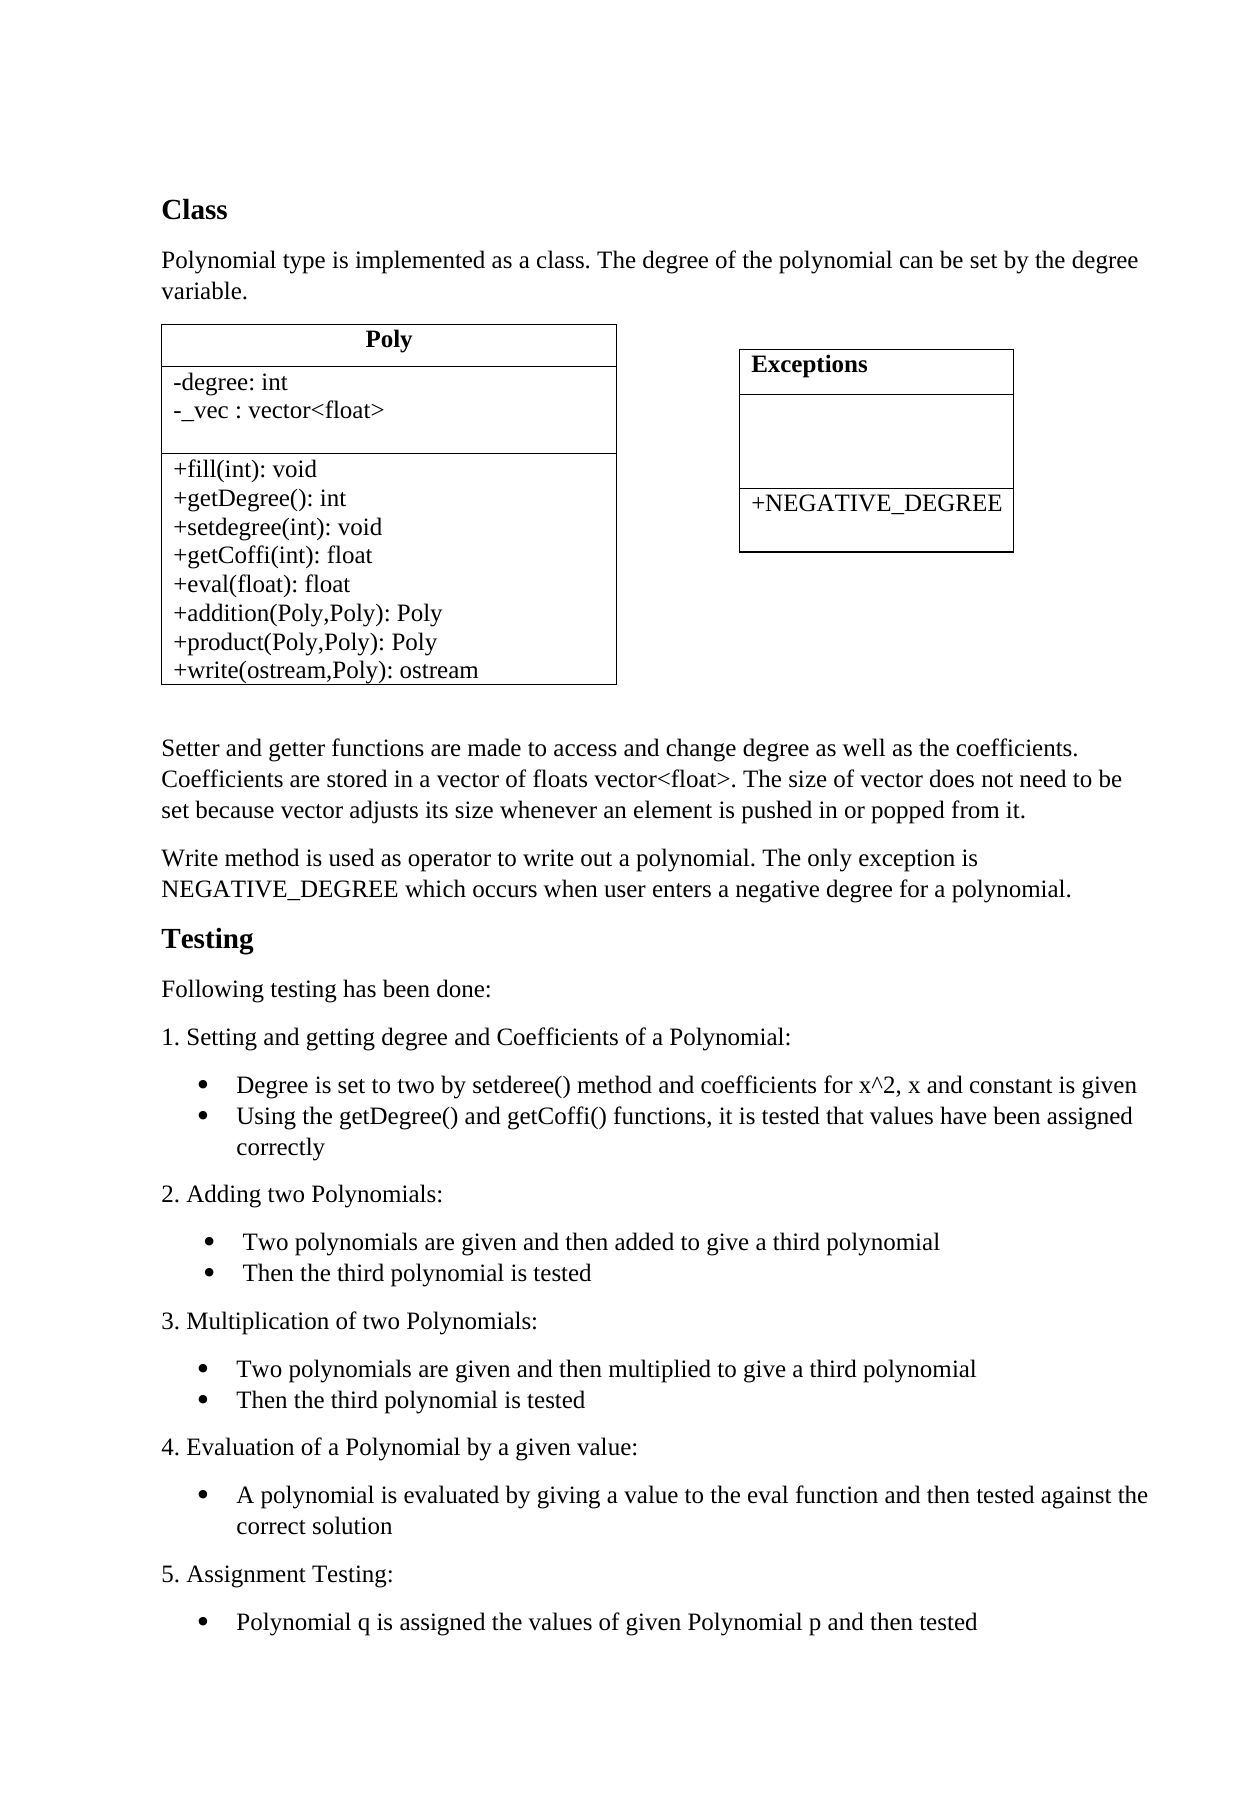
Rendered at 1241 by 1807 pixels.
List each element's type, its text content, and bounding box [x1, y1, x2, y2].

list Two polynomials are given and then multiplied to give a third polynomial [199, 1354, 1154, 1382]
table_header Exceptions [740, 350, 1013, 394]
list Polynomial q is assigned the values of given Polynomial p and then tested [199, 1607, 1154, 1635]
list Then the third polynomial is tested [199, 1385, 1154, 1413]
text Testing [161, 921, 1154, 955]
text 5. Assignment Testing: [161, 1559, 1154, 1588]
table_cell -degree: int -_vec : vector<float> [162, 367, 616, 453]
table_cell [740, 395, 1013, 487]
list Degree is set to two by setderee() method and coefficients for x^2, x and constant is given [199, 1070, 1154, 1098]
text 3. Multiplication of two Polynomials: [161, 1306, 1154, 1335]
text Polynomial type is implemented as a class. The degree of the polynomial can be set by the degree variable. [161, 245, 1154, 304]
list A polynomial is evaluated by giving a value to the eval function and then tested against the correct solution [199, 1480, 1154, 1540]
table_cell +NEGATIVE_DEGREE [740, 489, 1013, 551]
text Write method is used as operator to write out a polynomial. The only exception is NEGATIVE_DEGREE which occurs when user enters a negative degree for a polynomial. [161, 843, 1154, 902]
text 1. Setting and getting degree and Coefficients of a Polynomial: [161, 1022, 1154, 1051]
text Following testing has been done: [161, 974, 1154, 1003]
list Two polynomials are given and then added to give a third polynomial [205, 1227, 1154, 1256]
list Using the getDegree() and getCoffi() functions, it is tested that values have been assigned correctly [199, 1101, 1154, 1161]
list Then the third polynomial is tested [205, 1258, 1154, 1287]
text 4. Evaluation of a Polynomial by a given value: [161, 1432, 1154, 1461]
table_cell +fill(int): void +getDegree(): int +setdegree(int): void +getCoffi(int): float +eval(float): float +addition(Poly,Poly): Poly +product(Poly,Poly): Poly +write(ostream,Poly): ostream [162, 454, 616, 684]
text 2. Adding two Polynomials: [161, 1179, 1154, 1208]
text Class [161, 192, 1154, 226]
table_header Poly [162, 325, 616, 366]
text Setter and getter functions are made to access and change degree as well as the coefficients. Coefficients are stored in a vector of floats vector<float>. The size of vector does not need to be set because vector adjusts its size whenever an element is pushed in or popped from it. [161, 733, 1154, 824]
